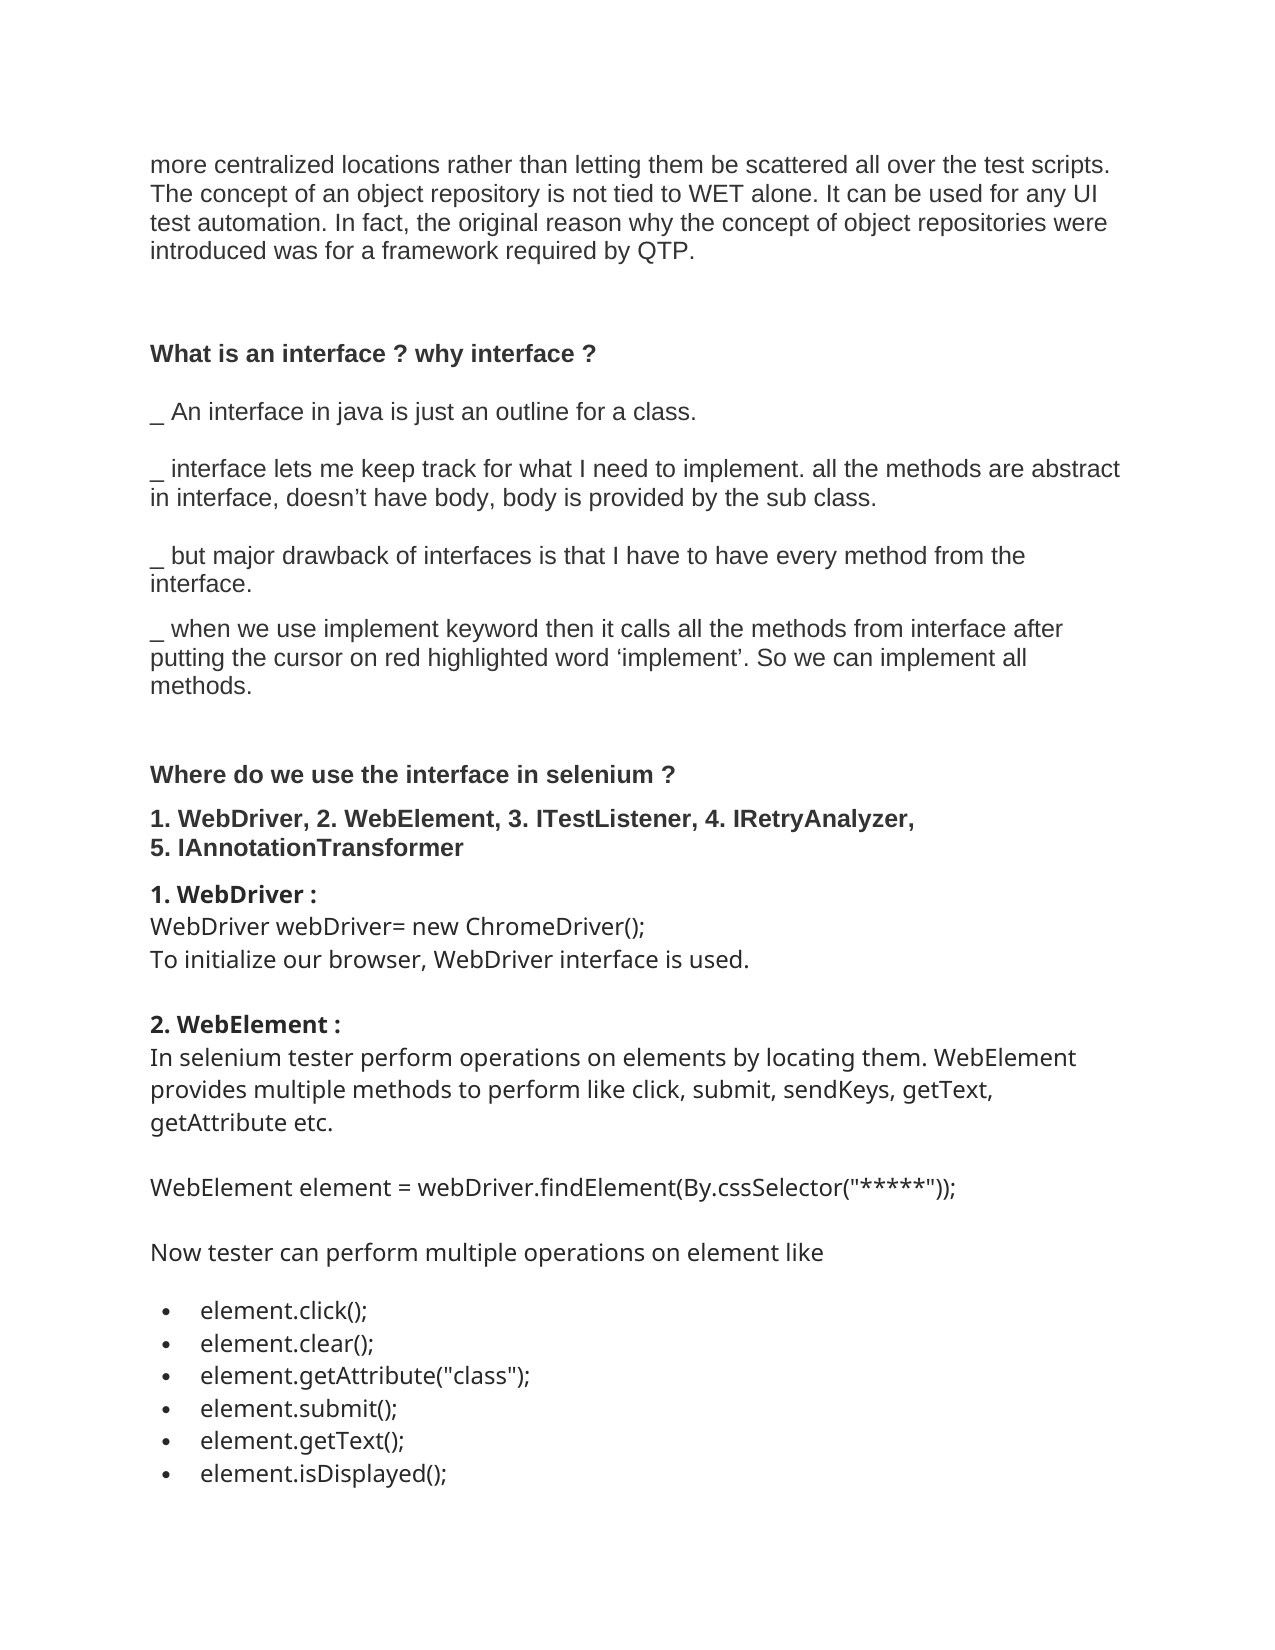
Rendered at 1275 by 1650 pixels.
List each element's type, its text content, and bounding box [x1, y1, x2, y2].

list element.getText(); [162, 1424, 1075, 1457]
list element.getAttribute("class"); [162, 1359, 1075, 1392]
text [150, 150, 1125, 265]
text What is an interface ? why interface ? [150, 338, 1125, 367]
text 5. IAnnotationTransformer [150, 833, 1125, 862]
text 1. WebDriver : WebDriver webDriver= new ChromeDriver(); To initialize our browser, WebDriver interface is used. 2. WebElement : In selenium tester perform operations on elements by locating them. WebElement provides multiple methods to perform like click, submit, sendKeys, getText, getAttribute etc. WebElement element = webDriver.findElement(By.cssSelector("*****")); Now tester can perform multiple operations on element like [150, 877, 1125, 1269]
list element.isDisplayed(); [162, 1457, 1075, 1489]
list element.submit(); [162, 1392, 1075, 1424]
text _ but major drawback of interfaces is that I have to have every method from the interface. [150, 541, 1125, 598]
text 1. WebDriver, 2. WebElement, 3. ITestListener, 4. IRetryAnalyzer, [150, 804, 1125, 833]
text Where do we use the interface in selenium ? [150, 760, 1125, 789]
text _ interface lets me keep track for what I need to implement. all the methods are abstract in interface, doesn’t have body, body is provided by the sub class. [150, 454, 1125, 512]
text _ An interface in java is just an outline for a class. [150, 396, 1125, 425]
list element.click(); [162, 1294, 1075, 1326]
text _ when we use implement keyword then it calls all the methods from interface after putting the cursor on red highlighted word ‘implement’. So we can implement all methods. [150, 614, 1125, 700]
list element.clear(); [162, 1326, 1075, 1359]
